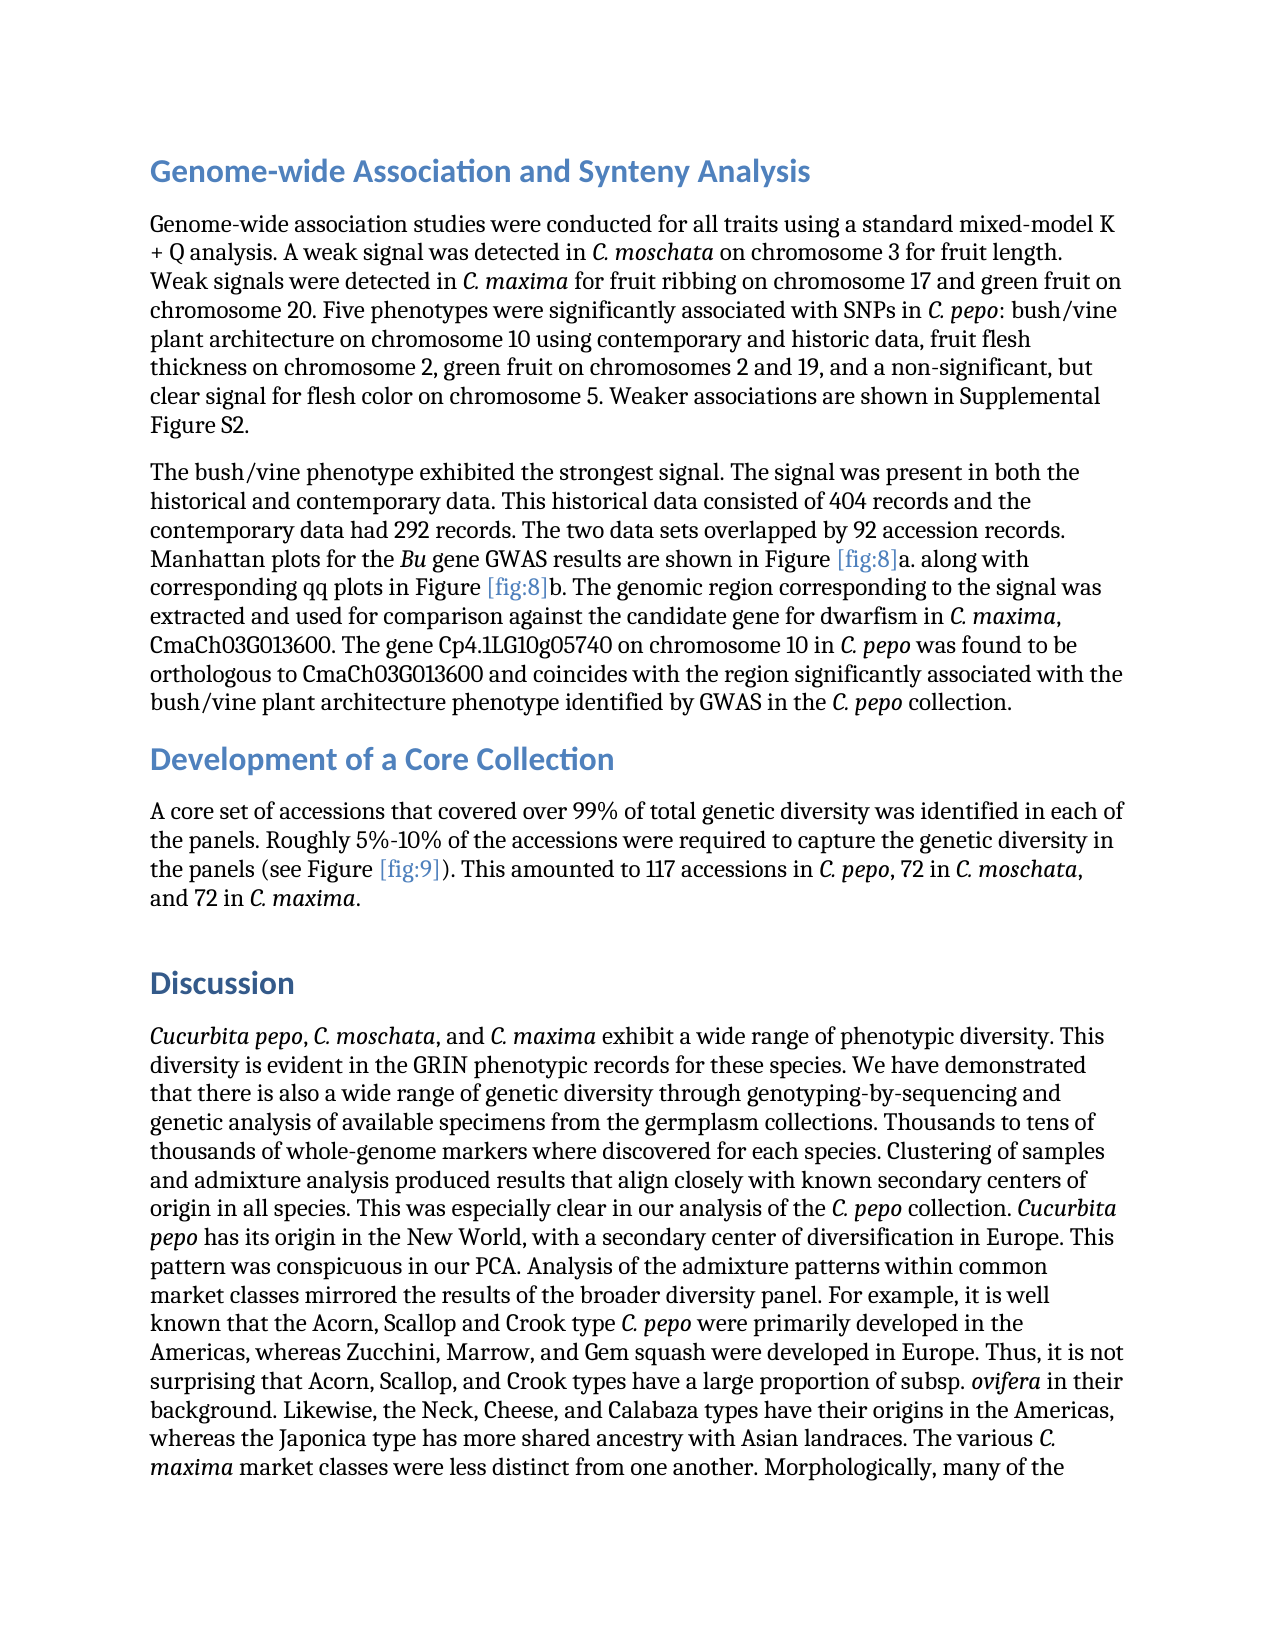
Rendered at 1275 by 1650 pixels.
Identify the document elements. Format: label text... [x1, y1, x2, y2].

subtitle Development of a Core Collection [150, 738, 1125, 778]
subtitle Discussion [150, 962, 1125, 1003]
text A core set of accessions that covered over 99% of total genetic diversity was identified in each of the panels. Roughly 5%-10% of the accessions were required to capture the genetic diversity in the panels (see Figure [fig:9]). This amounted to 117 accessions in C. pepo, 72 in C. moschata, and 72 in C. maxima. [150, 797, 1125, 912]
text Genome-wide association studies were conducted for all traits using a standard mixed-model K + Q analysis. A weak signal was detected in C. moschata on chromosome 3 for fruit length. Weak signals were detected in C. maxima for fruit ribbing on chromosome 17 and green fruit on chromosome 20. Five phenotypes were significantly associated with SNPs in C. pepo: bush/vine plant architecture on chromosome 10 using contemporary and historic data, fruit flesh thickness on chromosome 2, green fruit on chromosomes 2 and 19, and a non-significant, but clear signal for flesh color on chromosome 5. Weaker associations are shown in Supplemental Figure S2. [150, 209, 1125, 439]
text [150, 1022, 1125, 1482]
text The bush/vine phenotype exhibited the strongest signal. The signal was present in both the historical and contemporary data. This historical data consisted of 404 records and the contemporary data had 292 records. The two data sets overlapped by 92 accession records. Manhattan plots for the Bu gene GWAS results are shown in Figure [fig:8]a. along with corresponding qq plots in Figure [fig:8]b. The genomic region corresponding to the signal was extracted and used for comparison against the candidate gene for dwarfism in C. maxima, CmaCh03G013600. The gene Cp4.1LG10g05740 on chromosome 10 in C. pepo was found to be orthologous to CmaCh03G013600 and coincides with the region significantly associated with the bush/vine plant architecture phenotype identified by GWAS in the C. pepo collection. [150, 458, 1125, 717]
subtitle Genome-wide Association and Synteny Analysis [150, 150, 1125, 191]
